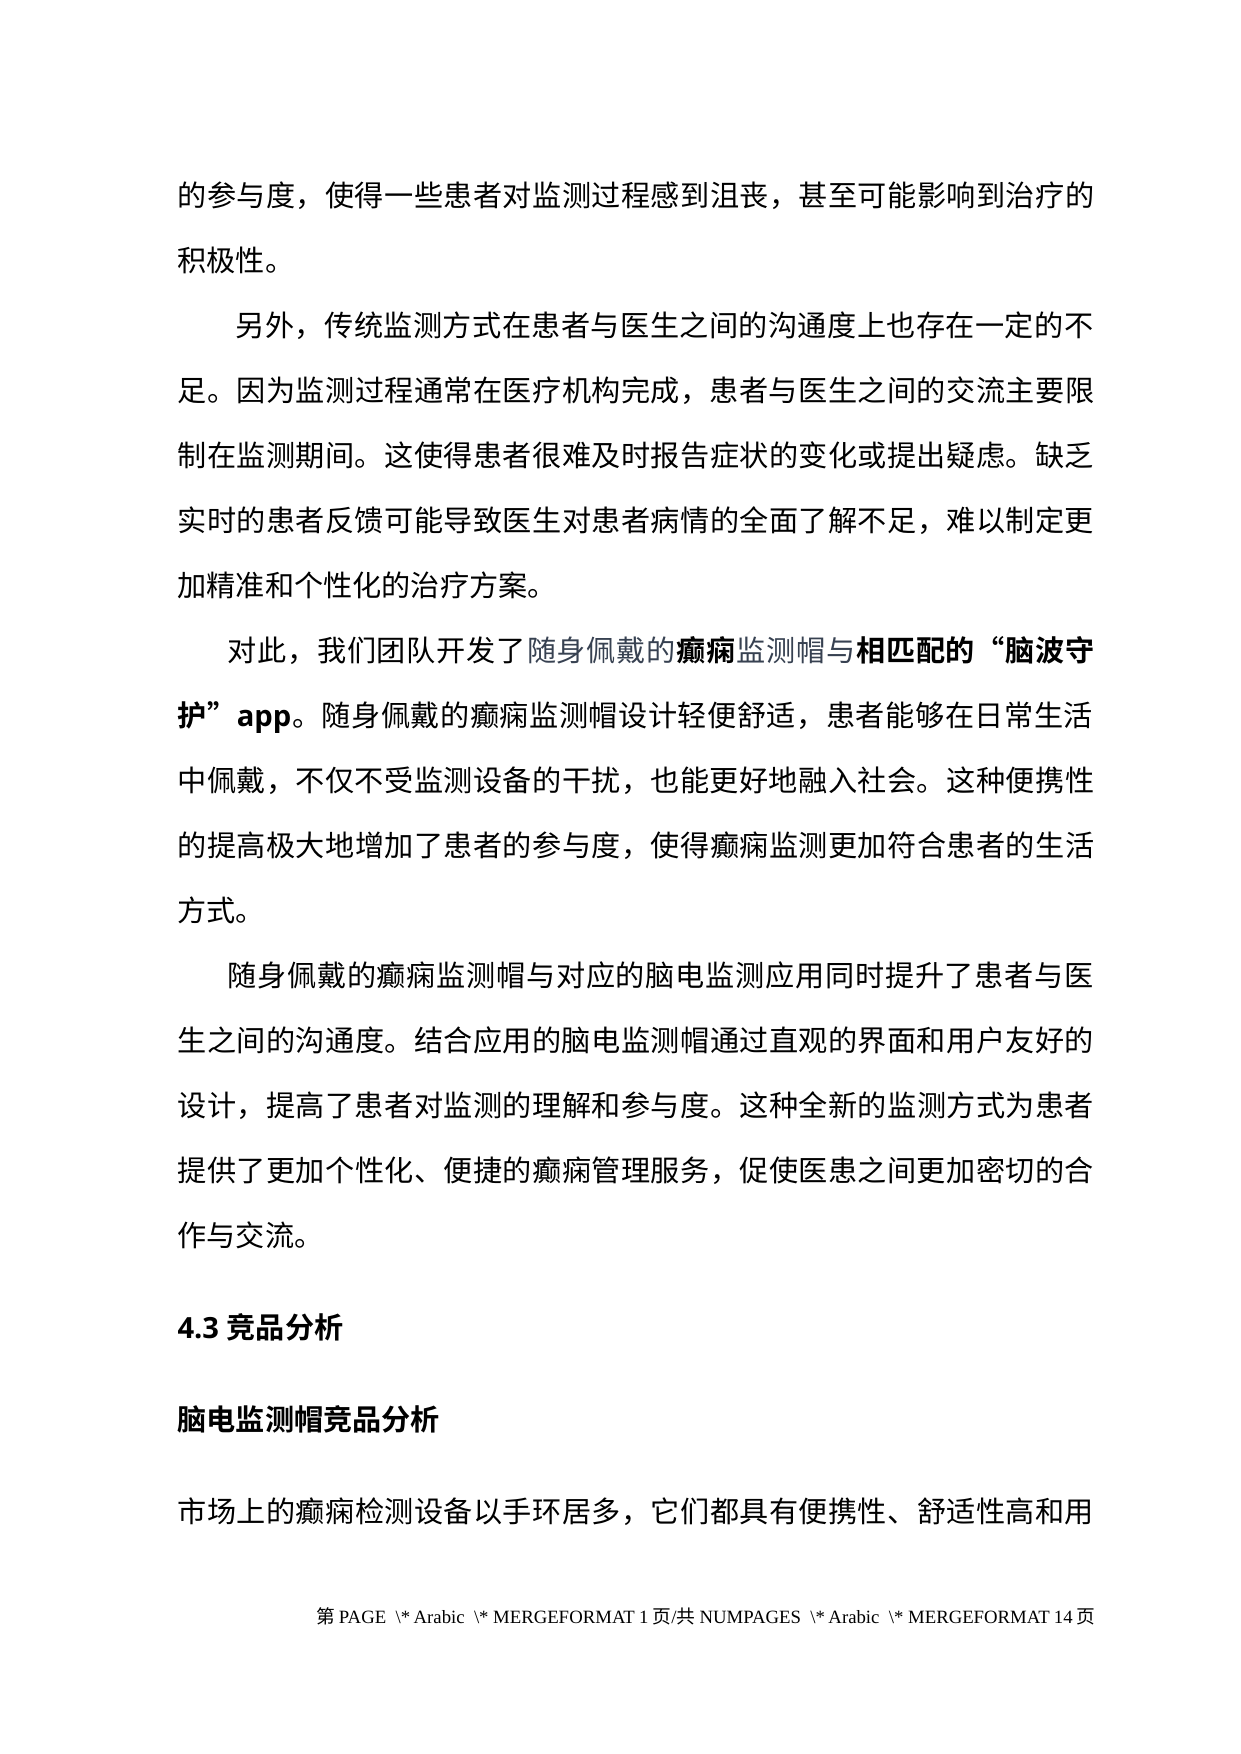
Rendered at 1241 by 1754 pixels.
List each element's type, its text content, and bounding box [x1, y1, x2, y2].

text 对此，我们团队开发了随身佩戴的癫痫监测帽与相匹配的“脑波守护”app。随身佩戴的癫痫监测帽设计轻便舒适，患者能够在日常生活中佩戴，不仅不受监测设备的干扰，也能更好地融入社会。这种便携性的提高极大地增加了患者的参与度，使得癫痫监测更加符合患者的生活方式。 [177, 616, 1095, 941]
text 另外，传统监测方式在患者与医生之间的沟通度上也存在一定的不足。因为监测过程通常在医疗机构完成，患者与医生之间的交流主要限制在监测期间。这使得患者很难及时报告症状的变化或提出疑虑。缺乏实时的患者反馈可能导致医生对患者病情的全面了解不足，难以制定更加精准和个性化的治疗方案。 [177, 291, 1095, 616]
subtitle 4.3 竞品分析 [177, 1293, 1095, 1358]
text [177, 161, 1095, 291]
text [177, 1477, 1095, 1542]
subtitle 脑电监测帽竞品分析 [177, 1385, 1095, 1450]
text 随身佩戴的癫痫监测帽与对应的脑电监测应用同时提升了患者与医生之间的沟通度。结合应用的脑电监测帽通过直观的界面和用户友好的设计，提高了患者对监测的理解和参与度。这种全新的监测方式为患者提供了更加个性化、便捷的癫痫管理服务，促使医患之间更加密切的合作与交流。 [177, 941, 1095, 1266]
